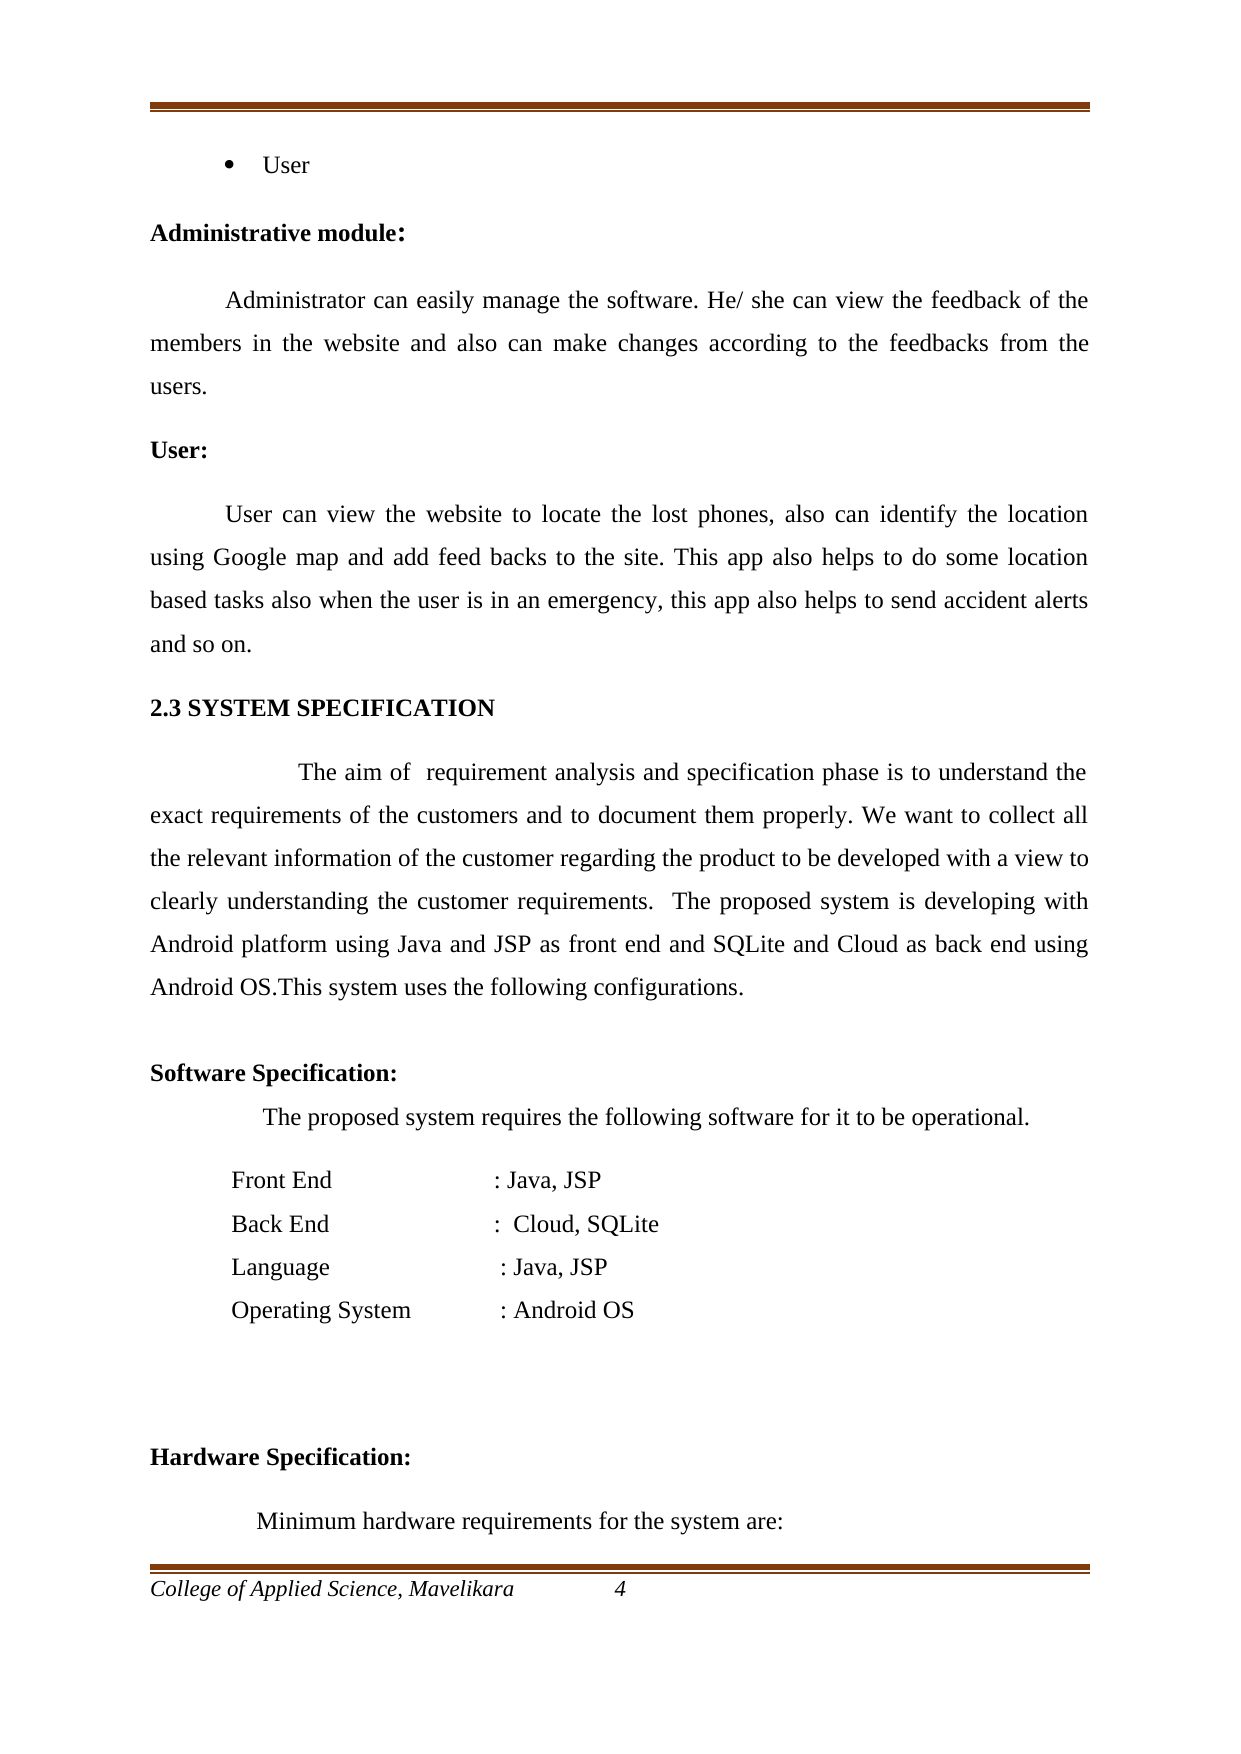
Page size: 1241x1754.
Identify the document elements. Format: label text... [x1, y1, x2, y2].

text The proposed system requires the following software for it to be operational. [150, 1102, 1090, 1130]
list Back End : Cloud, SQLite [231, 1209, 1090, 1237]
text Administrator can easily manage the software. He/ she can view the feedback of the members in the website and also can make changes according to the feedbacks from the users. [150, 285, 1090, 400]
text User: [150, 435, 1090, 464]
text The aim of requirement analysis and specification phase is to understand the exact requirements of the customers and to document them properly. We want to collect all the relevant information of the customer regarding the product to be developed with a view to clearly understanding the customer requirements. The proposed system is developing with Android platform using Java and JSP as front end and SQLite and Cloud as back end using Android OS.This system uses the following configurations. [150, 757, 1090, 1001]
text 2.3 SYSTEM SPECIFICATION [150, 693, 1090, 721]
list Front End : Java, JSP [231, 1166, 1090, 1194]
text Administrative module: [150, 214, 1090, 247]
list Operating System : Android OS [231, 1295, 1090, 1324]
text Software Specification: [150, 1058, 1090, 1087]
text Hardware Specification: [150, 1442, 1090, 1471]
list Language : Java, JSP [231, 1252, 1090, 1281]
list User [225, 150, 1090, 179]
text Minimum hardware requirements for the system are: [150, 1506, 1090, 1534]
text User can view the website to locate the lost phones, also can identify the location using Google map and add feed backs to the site. This app also helps to do some location based tasks also when the user is in an emergency, this app also helps to send accident alerts and so on. [150, 499, 1090, 657]
